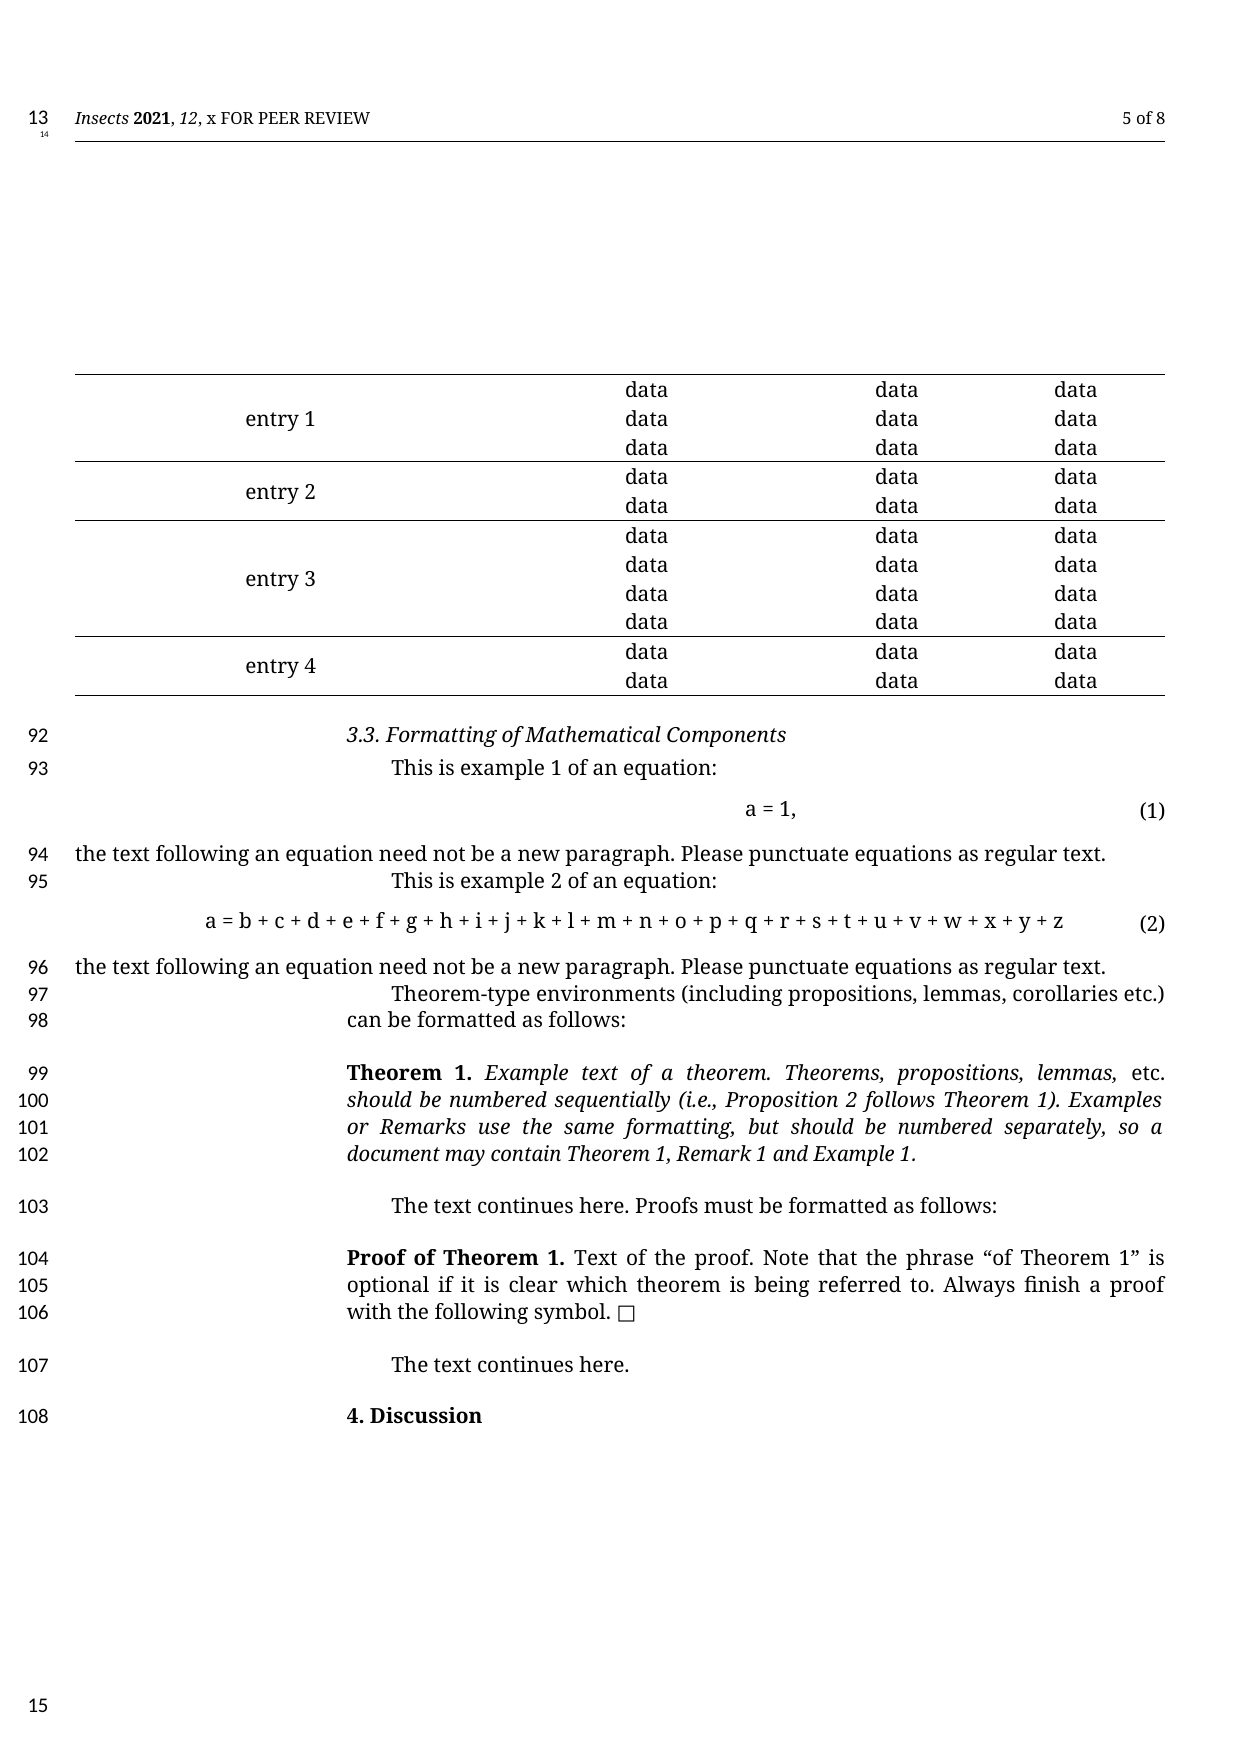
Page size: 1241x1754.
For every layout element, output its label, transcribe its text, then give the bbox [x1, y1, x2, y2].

table_cell data [986, 550, 1165, 579]
table_header a = b + c + d + e + f + g + h + i + j + k + l + m + n + o + p + q + r + s + t + u + v + w + x + y + z [75, 894, 1120, 953]
table_cell data [808, 579, 986, 607]
table_cell data [486, 433, 807, 461]
text This is example 2 of an equation: [347, 867, 1165, 894]
table_cell data [808, 637, 986, 665]
table_cell data [486, 462, 807, 491]
table_cell data [986, 521, 1165, 549]
table_cell data [808, 403, 986, 433]
table_header a = 1, [347, 781, 1120, 840]
table_cell data [486, 665, 807, 695]
table_cell data [986, 375, 1165, 403]
table_cell data [986, 608, 1165, 636]
table_cell data [986, 579, 1165, 607]
table_cell data [808, 433, 986, 461]
table_cell data [486, 375, 807, 403]
table_cell data [486, 608, 807, 636]
table_cell data [486, 491, 807, 520]
table_cell data [808, 608, 986, 636]
text This is example 1 of an equation: [347, 754, 1165, 781]
table_cell entry 3 [75, 521, 486, 636]
table_header (2) [1120, 894, 1165, 953]
table_cell data [486, 521, 807, 549]
table_cell data [986, 665, 1165, 695]
text Theorem-type environments (including propositions, lemmas, corollaries etc.) can be formatted as follows: [347, 980, 1165, 1034]
table_cell data [808, 491, 986, 520]
table_cell data [486, 579, 807, 607]
text The text continues here. Proofs must be formatted as follows: [347, 1192, 1165, 1219]
text the text following an equation need not be a new paragraph. Please punctuate equations as regular text. [75, 840, 1165, 867]
table_cell entry 4 [75, 637, 486, 695]
table_cell data [986, 491, 1165, 520]
table_cell data [808, 550, 986, 579]
table_cell data [808, 521, 986, 549]
text Proof of Theorem 1. Text of the proof. Note that the phrase “of Theorem 1” is optional if it is clear which theorem is being referred to. Always finish a proof with the following symbol. □ [347, 1244, 1165, 1325]
table_cell data [486, 403, 807, 433]
text Theorem 1. Example text of a theorem. Theorems, propositions, lemmas, etc. should be numbered sequentially (i.e., Proposition 2 follows Theorem 1). Examples or Remarks use the same formatting, but should be numbered separately, so a document may contain Theorem 1, Remark 1 and Example 1. [347, 1059, 1165, 1167]
table_cell data [986, 433, 1165, 461]
table_cell data [808, 665, 986, 695]
subtitle 3.3. Formatting of Mathematical Components [347, 721, 1165, 748]
table_cell data [808, 462, 986, 491]
table_header (1) [1120, 781, 1165, 840]
table_cell entry 2 [75, 462, 486, 520]
text The text continues here. [347, 1350, 1165, 1377]
table_cell data [486, 550, 807, 579]
text the text following an equation need not be a new paragraph. Please punctuate equations as regular text. [75, 953, 1165, 980]
table_cell data [486, 637, 807, 665]
table_cell data [986, 462, 1165, 491]
subtitle 4. Discussion [347, 1402, 1165, 1429]
table_cell entry 1 [75, 375, 486, 461]
table_cell data [986, 403, 1165, 433]
table_cell data [808, 375, 986, 403]
table_cell data [986, 637, 1165, 665]
